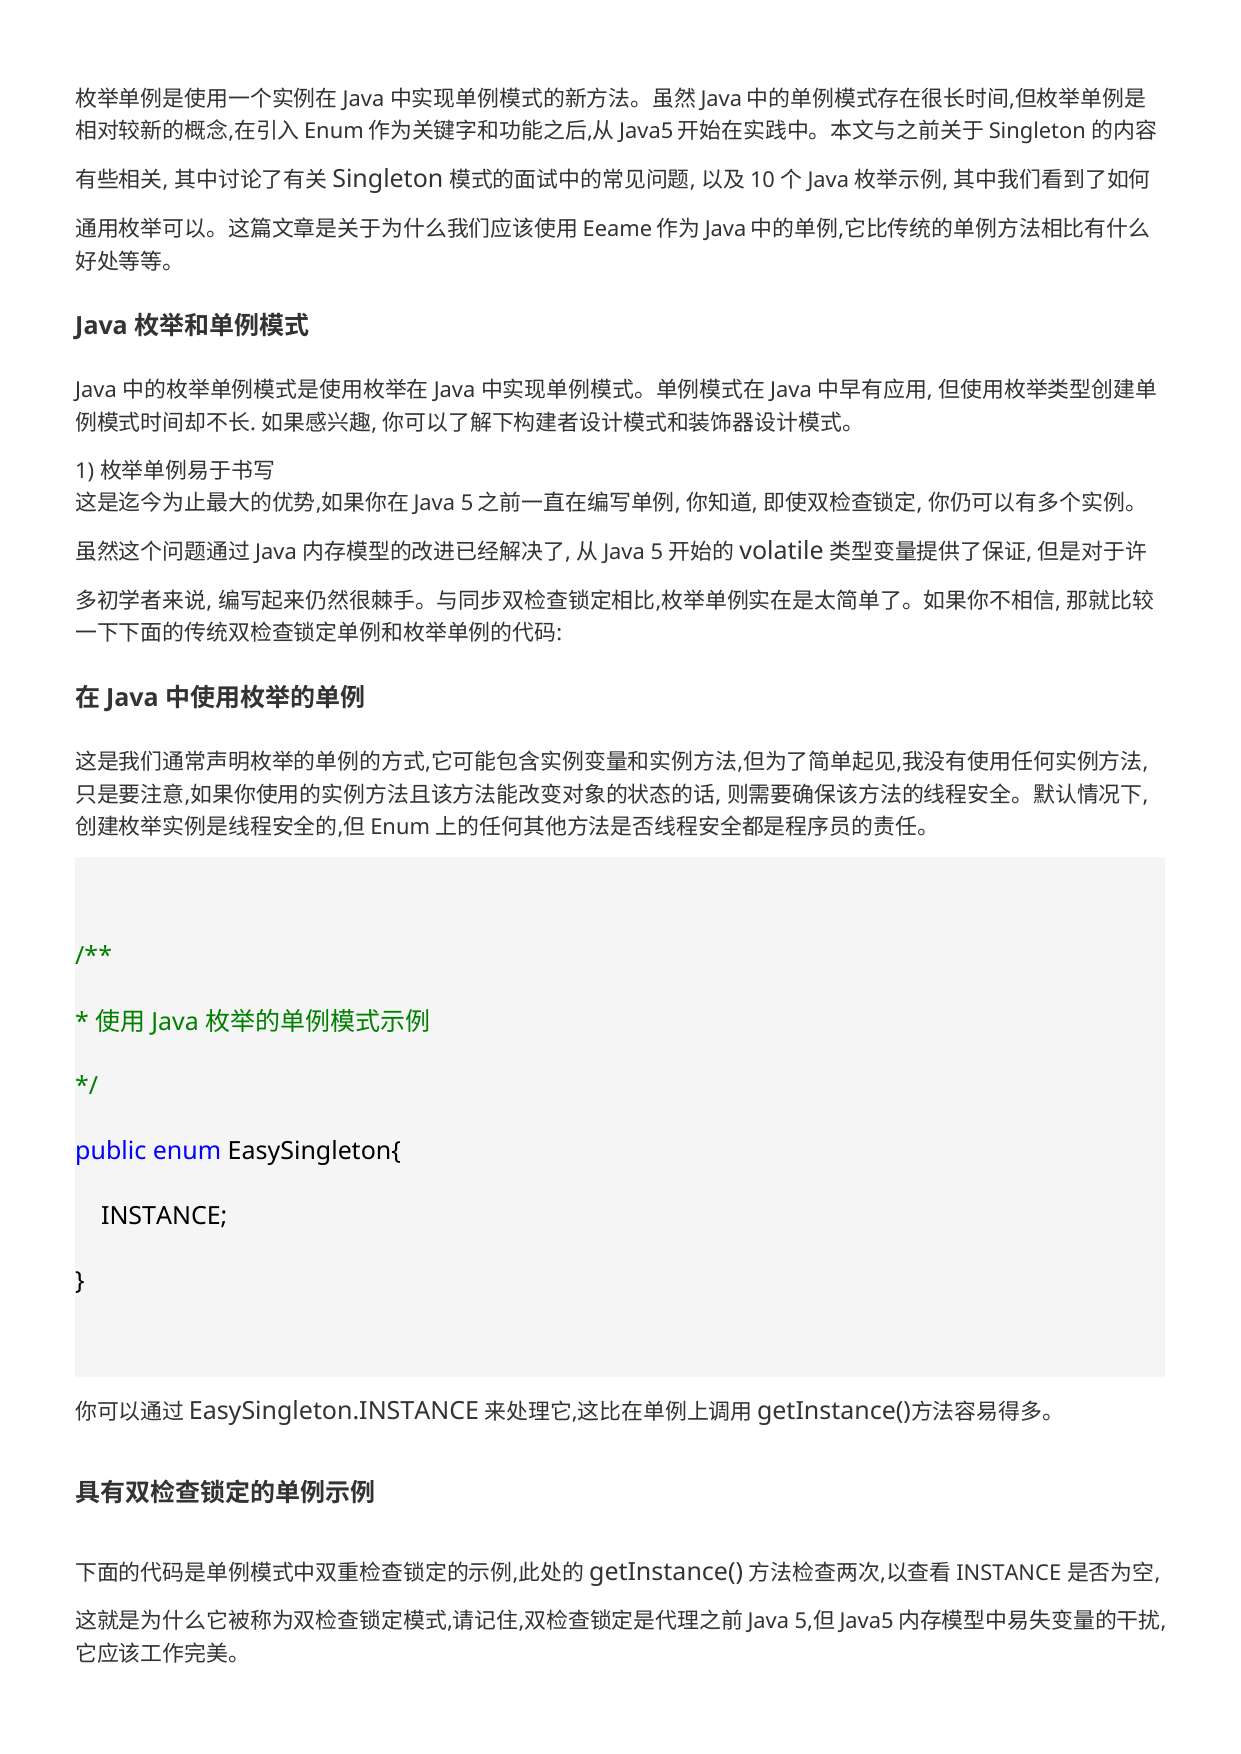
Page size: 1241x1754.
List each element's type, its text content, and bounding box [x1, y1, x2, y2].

text public enum EasySingleton{ [75, 1117, 1165, 1182]
text 1) 枚举单例易于书写 这是迄今为止最大的优势,如果你在Java 5之前一直在编写单例, 你知道, 即使双检查锁定, 你仍可以有多个实例。虽然这个问题通过 Java 内存模型的改进已经解决了, 从 Java 5 开始的 volatile 类型变量提供了保证, 但是对于许多初学者来说, 编写起来仍然很棘手。与同步双检查锁定相比,枚举单例实在是太简单了。如果你不相信, 那就比较一下下面的传统双检查锁定单例和枚举单例的代码: [75, 453, 1165, 648]
text Java 中的枚举单例模式是使用枚举在 Java 中实现单例模式。单例模式在 Java 中早有应用, 但使用枚举类型创建单例模式时间却不长. 如果感兴趣, 你可以了解下构建者设计模式和装饰器设计模式。 [75, 372, 1165, 437]
text 下面的代码是单例模式中双重检查锁定的示例,此处的 getInstance() 方法检查两次,以查看 INSTANCE 是否为空,这就是为什么它被称为双检查锁定模式,请记住,双检查锁定是代理之前Java 5,但Java5内存模型中易失变量的干扰,它应该工作完美。 [75, 1538, 1165, 1668]
text 具有双检查锁定的单例示例 [75, 1458, 1165, 1523]
text } [75, 1247, 1165, 1312]
text 在 Java 中使用枚举的单例 [75, 663, 1165, 728]
text INSTANCE; [75, 1182, 1165, 1247]
text * 使用 Java 枚举的单例模式示例 [75, 987, 1165, 1052]
text 枚举单例是使用一个实例在 Java 中实现单例模式的新方法。虽然Java中的单例模式存在很长时间,但枚举单例是相对较新的概念,在引入Enum作为关键字和功能之后,从Java5开始在实践中。本文与之前关于 Singleton 的内容有些相关, 其中讨论了有关 Singleton 模式的面试中的常见问题, 以及 10 个 Java 枚举示例, 其中我们看到了如何通用枚举可以。这篇文章是关于为什么我们应该使用Eeame作为Java中的单例,它比传统的单例方法相比有什么好处等等。 [75, 81, 1165, 276]
text Java 枚举和单例模式 [75, 291, 1165, 356]
text 你可以通过EasySingleton.INSTANCE来处理它,这比在单例上调用getInstance()方法容易得多。 [75, 1377, 1165, 1442]
text 这是我们通常声明枚举的单例的方式,它可能包含实例变量和实例方法,但为了简单起见,我没有使用任何实例方法,只是要注意,如果你使用的实例方法且该方法能改变对象的状态的话, 则需要确保该方法的线程安全。默认情况下,创建枚举实例是线程安全的,但 Enum 上的任何其他方法是否线程安全都是程序员的责任。 [75, 744, 1165, 841]
text */ [75, 1052, 1165, 1117]
text /** [75, 922, 1165, 987]
